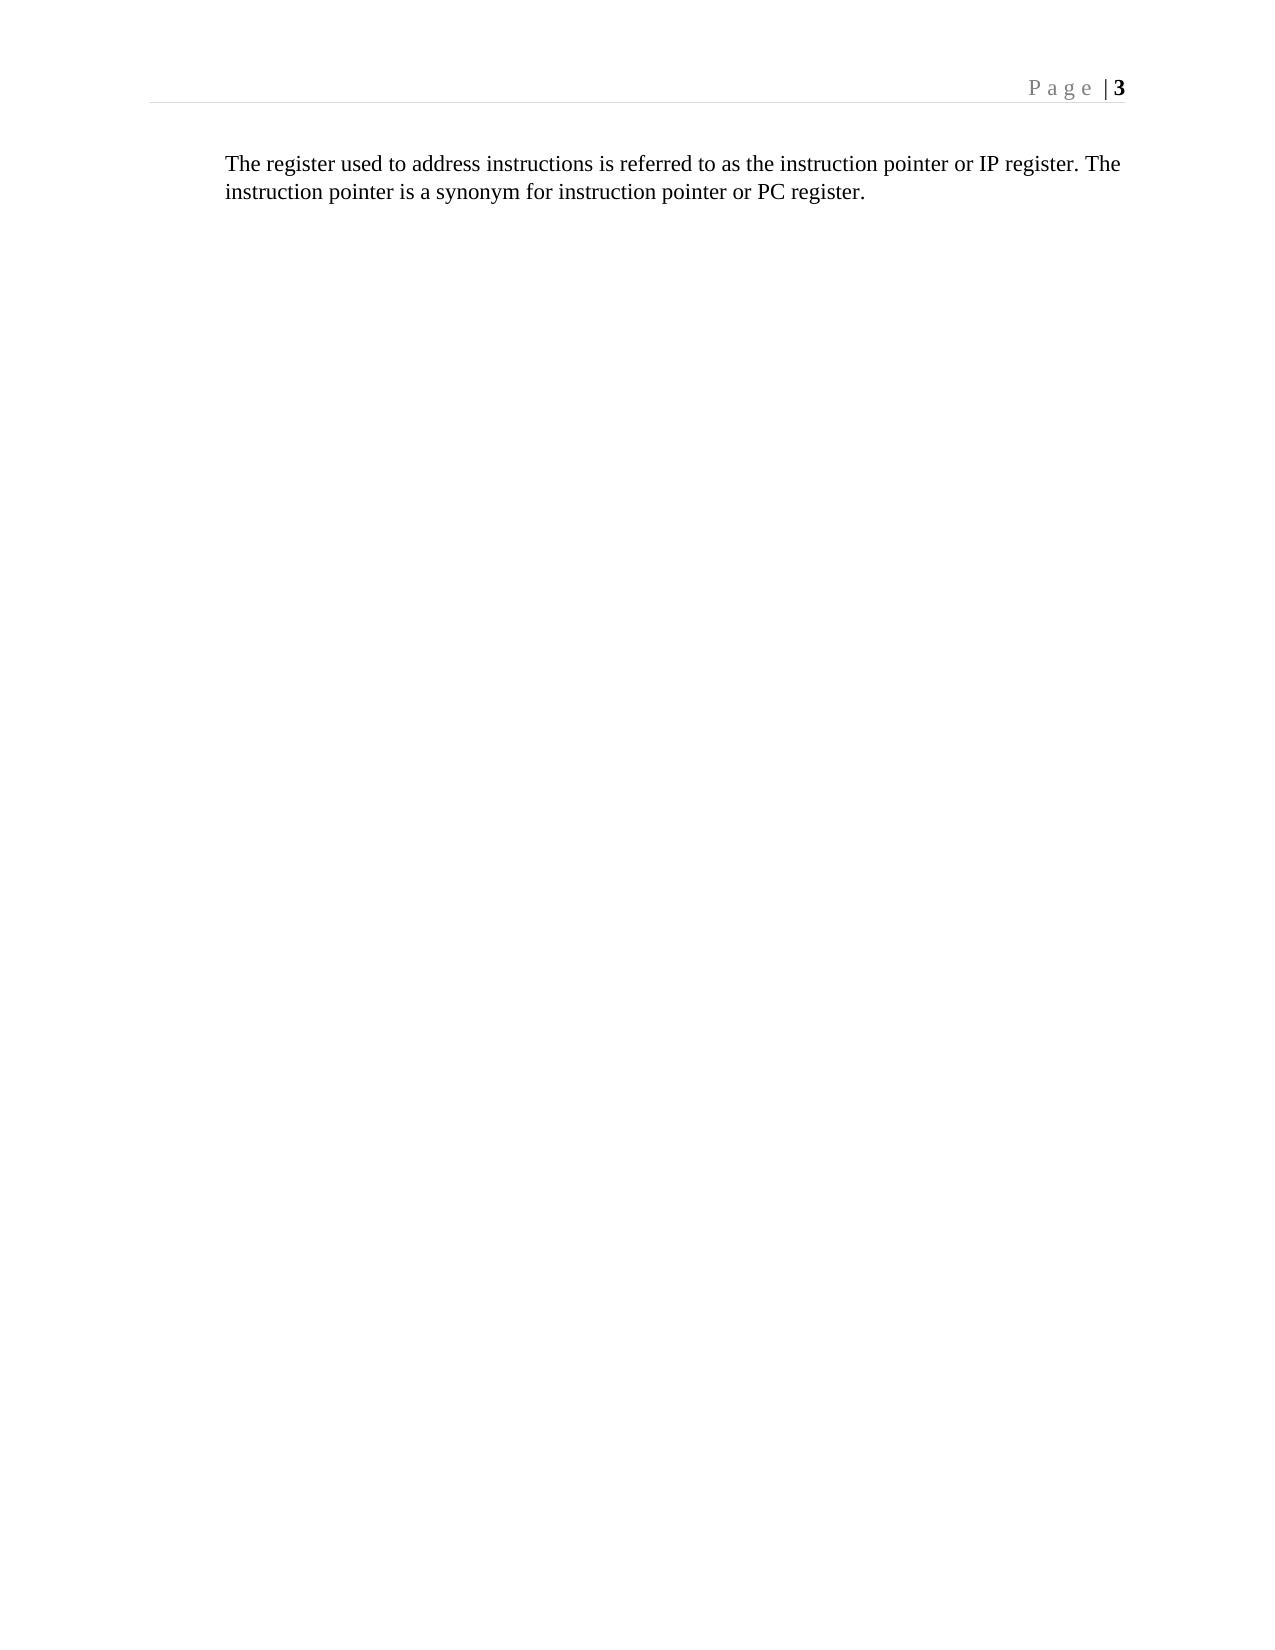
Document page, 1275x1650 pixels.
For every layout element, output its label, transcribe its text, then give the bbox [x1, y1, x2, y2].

text The register used to address instructions is referred to as the instruction pointer or IP register. The instruction pointer is a synonym for instruction pointer or PC register. [225, 150, 1125, 205]
